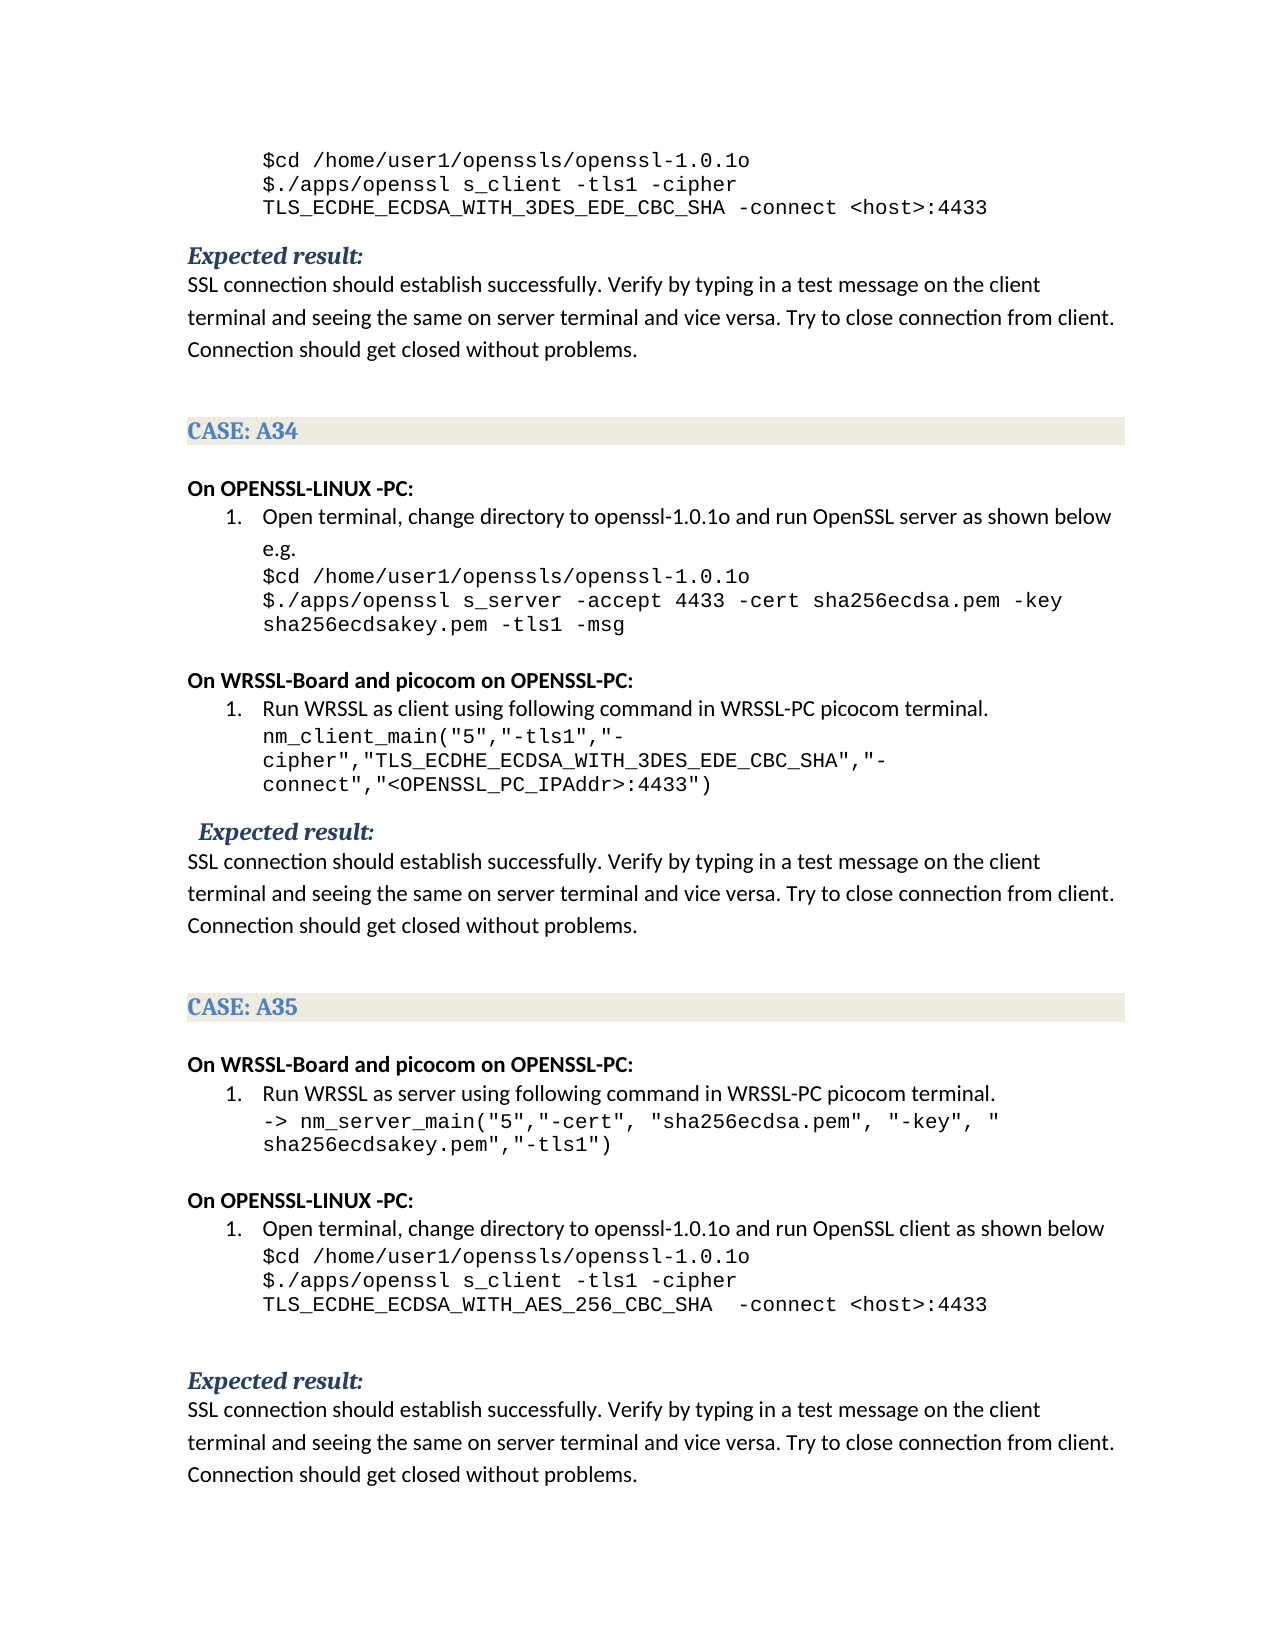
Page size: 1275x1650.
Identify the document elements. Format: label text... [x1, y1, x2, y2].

list $cd /home/user1/openssls/openssl-1.0.1o [262, 150, 1125, 174]
text On WRSSL-Board and picocom on OPENSSL-PC: [187, 666, 1125, 694]
subtitle Expected result: [187, 818, 1125, 847]
list $./apps/openssl s_server -accept 4433 -cert sha256ecdsa.pem -key sha256ecdsakey.pem -tls1 -msg [262, 590, 1125, 637]
subtitle Expected result: [187, 1367, 1125, 1396]
subtitle CASE: A34 [187, 417, 1125, 445]
list e.g. [262, 534, 1125, 562]
list $cd /home/user1/openssls/openssl-1.0.1o [262, 1246, 1125, 1270]
subtitle CASE: A35 [187, 993, 1125, 1022]
list Open terminal, change directory to openssl-1.0.1o and run OpenSSL server as shown below [225, 502, 1125, 530]
list Open terminal, change directory to openssl-1.0.1o and run OpenSSL client as shown below [225, 1214, 1125, 1242]
subtitle Expected result: [187, 242, 1125, 271]
list $./apps/openssl s_client -tls1 -cipher TLS_ECDHE_ECDSA_WITH_AES_256_CBC_SHA -connect <host>:4433 [262, 1270, 1125, 1317]
list -> nm_server_main("5","-cert", "sha256ecdsa.pem", "-key", " sha256ecdsakey.pem","-tls1") [262, 1111, 1125, 1158]
text On OPENSSL-LINUX -PC: [187, 474, 1125, 502]
list $./apps/openssl s_client -tls1 -cipher TLS_ECDHE_ECDSA_WITH_3DES_EDE_CBC_SHA -connect <host>:4433 [262, 174, 1125, 221]
text On OPENSSL-LINUX -PC: [187, 1186, 1125, 1214]
list Run WRSSL as server using following command in WRSSL-PC picocom terminal. [225, 1079, 1125, 1107]
list nm_client_main("5","-tls1","-cipher","TLS_ECDHE_ECDSA_WITH_3DES_EDE_CBC_SHA","-connect","<OPENSSL_PC_IPAddr>:4433") [262, 726, 1125, 797]
text On WRSSL-Board and picocom on OPENSSL-PC: [187, 1051, 1125, 1079]
list $cd /home/user1/openssls/openssl-1.0.1o [262, 567, 1125, 590]
list Run WRSSL as client using following command in WRSSL-PC picocom terminal. [225, 694, 1125, 722]
